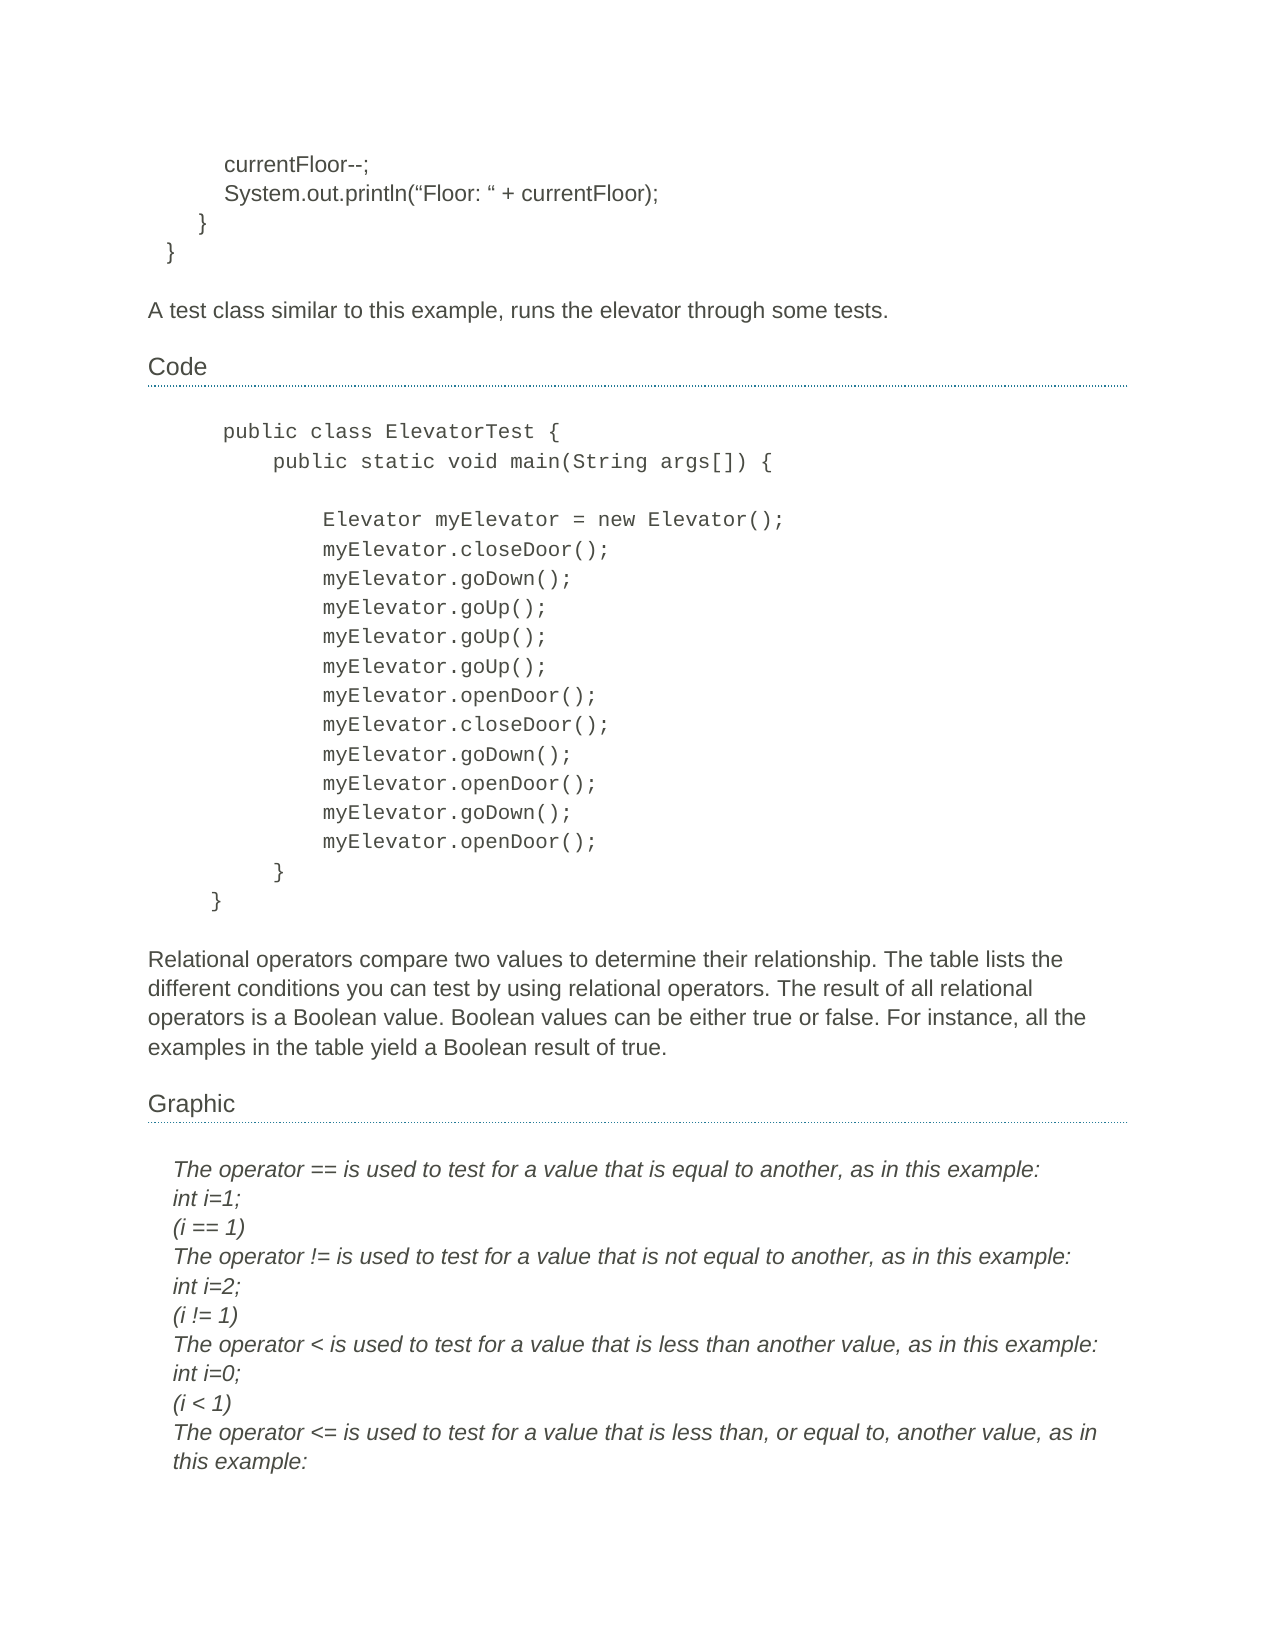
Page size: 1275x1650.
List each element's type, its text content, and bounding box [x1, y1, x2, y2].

text Graphic [148, 1089, 1127, 1123]
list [110, 148, 1127, 265]
text A test class similar to this example, runs the elevator through some tests. [148, 294, 1127, 323]
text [173, 1153, 1102, 1474]
text public class ElevatorTest { public static void main(String args[]) { Elevator myElevator = new Elevator(); myElevator.closeDoor(); myElevator.goDown(); myElevator.goUp(); myElevator.goUp(); myElevator.goUp(); myElevator.openDoor(); myElevator.closeDoor(); myElevator.goDown(); myElevator.openDoor(); myElevator.goDown(); myElevator.openDoor(); } } [173, 416, 1102, 913]
text Code [148, 352, 1127, 387]
text Relational operators compare two values to determine their relationship. The table lists the different conditions you can test by using relational operators. The result of all relational operators is a Boolean value. Boolean values can be either true or false. For instance, all the examples in the table yield a Boolean result of true. [148, 943, 1127, 1060]
